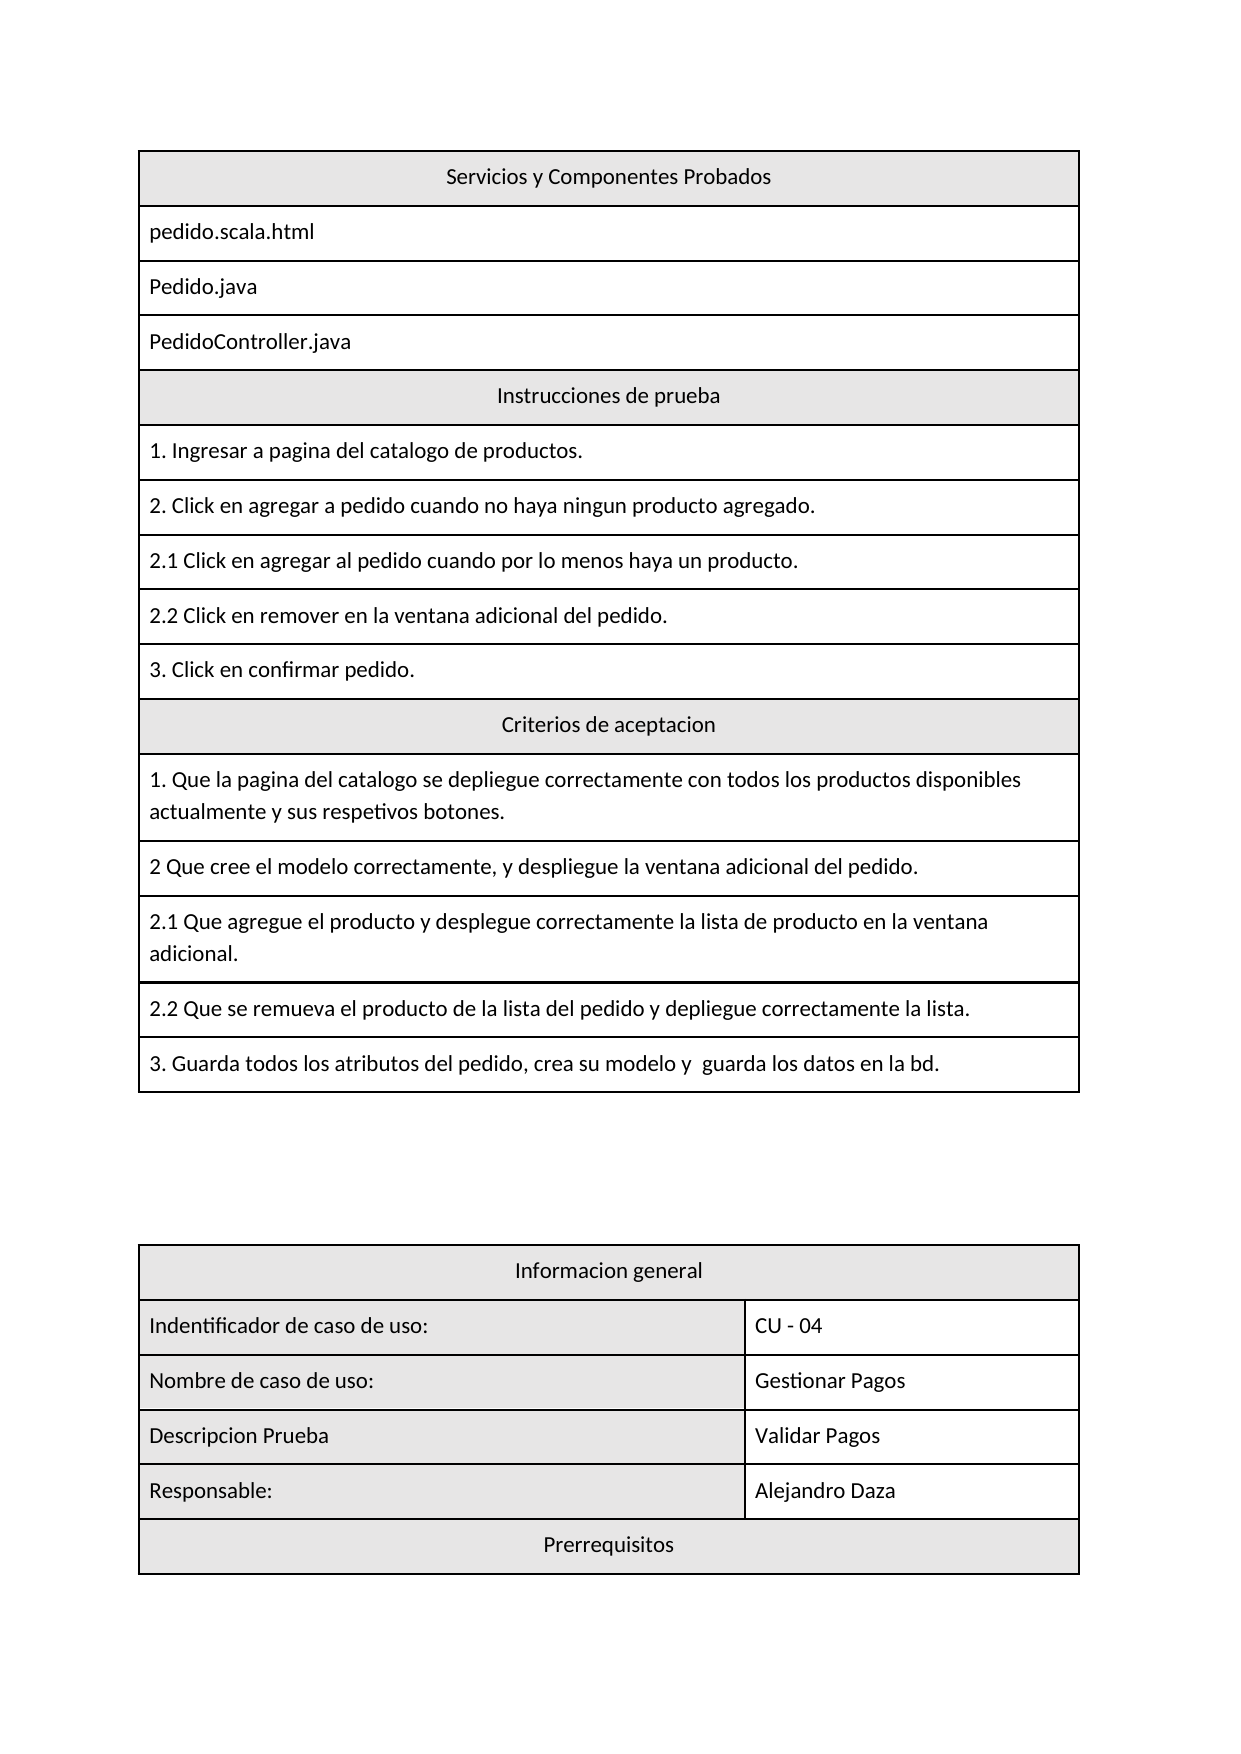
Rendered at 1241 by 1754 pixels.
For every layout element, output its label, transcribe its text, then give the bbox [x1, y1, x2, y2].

table_cell 3. Click en confirmar pedido. [140, 645, 1078, 698]
table_cell Gestionar Pagos [746, 1356, 1078, 1408]
table_cell Descripcion Prueba [140, 1411, 744, 1463]
table_cell Indentificador de caso de uso: [140, 1301, 744, 1354]
table_cell 3. Guarda todos los atributos del pedido, crea su modelo y guarda los datos en la bd. [140, 1038, 1078, 1091]
table_cell Criterios de aceptacion [140, 700, 1078, 753]
table_cell 1. Ingresar a pagina del catalogo de productos. [140, 426, 1078, 479]
table_cell Alejandro Daza [746, 1465, 1078, 1518]
table_cell 2.1 Que agregue el producto y desplegue correctamente la lista de producto en la ventana adicional. [140, 897, 1078, 981]
table_cell Prerrequisitos [140, 1520, 1078, 1573]
table_cell 2.2 Click en remover en la ventana adicional del pedido. [140, 590, 1078, 643]
table_cell Nombre de caso de uso: [140, 1356, 744, 1408]
table_cell 1. Que la pagina del catalogo se depliegue correctamente con todos los productos disponibles actualmente y sus respetivos botones. [140, 755, 1078, 840]
table_cell Pedido.java [140, 262, 1078, 314]
table_cell 2 Que cree el modelo correctamente, y despliegue la ventana adicional del pedido. [140, 842, 1078, 894]
table_cell 2.1 Click en agregar al pedido cuando por lo menos haya un producto. [140, 536, 1078, 588]
table_header Informacion general [140, 1246, 1078, 1299]
table_cell Servicios y Componentes Probados [140, 152, 1078, 205]
table_cell pedido.scala.html [140, 207, 1078, 259]
table_cell Instrucciones de prueba [140, 371, 1078, 424]
table_cell CU - 04 [746, 1301, 1078, 1354]
table_cell Validar Pagos [746, 1411, 1078, 1463]
table_cell Responsable: [140, 1465, 744, 1518]
table_cell PedidoController.java [140, 316, 1078, 369]
table_cell 2.2 Que se remueva el producto de la lista del pedido y depliegue correctamente la lista. [140, 984, 1078, 1036]
table_cell 2. Click en agregar a pedido cuando no haya ningun producto agregado. [140, 481, 1078, 533]
